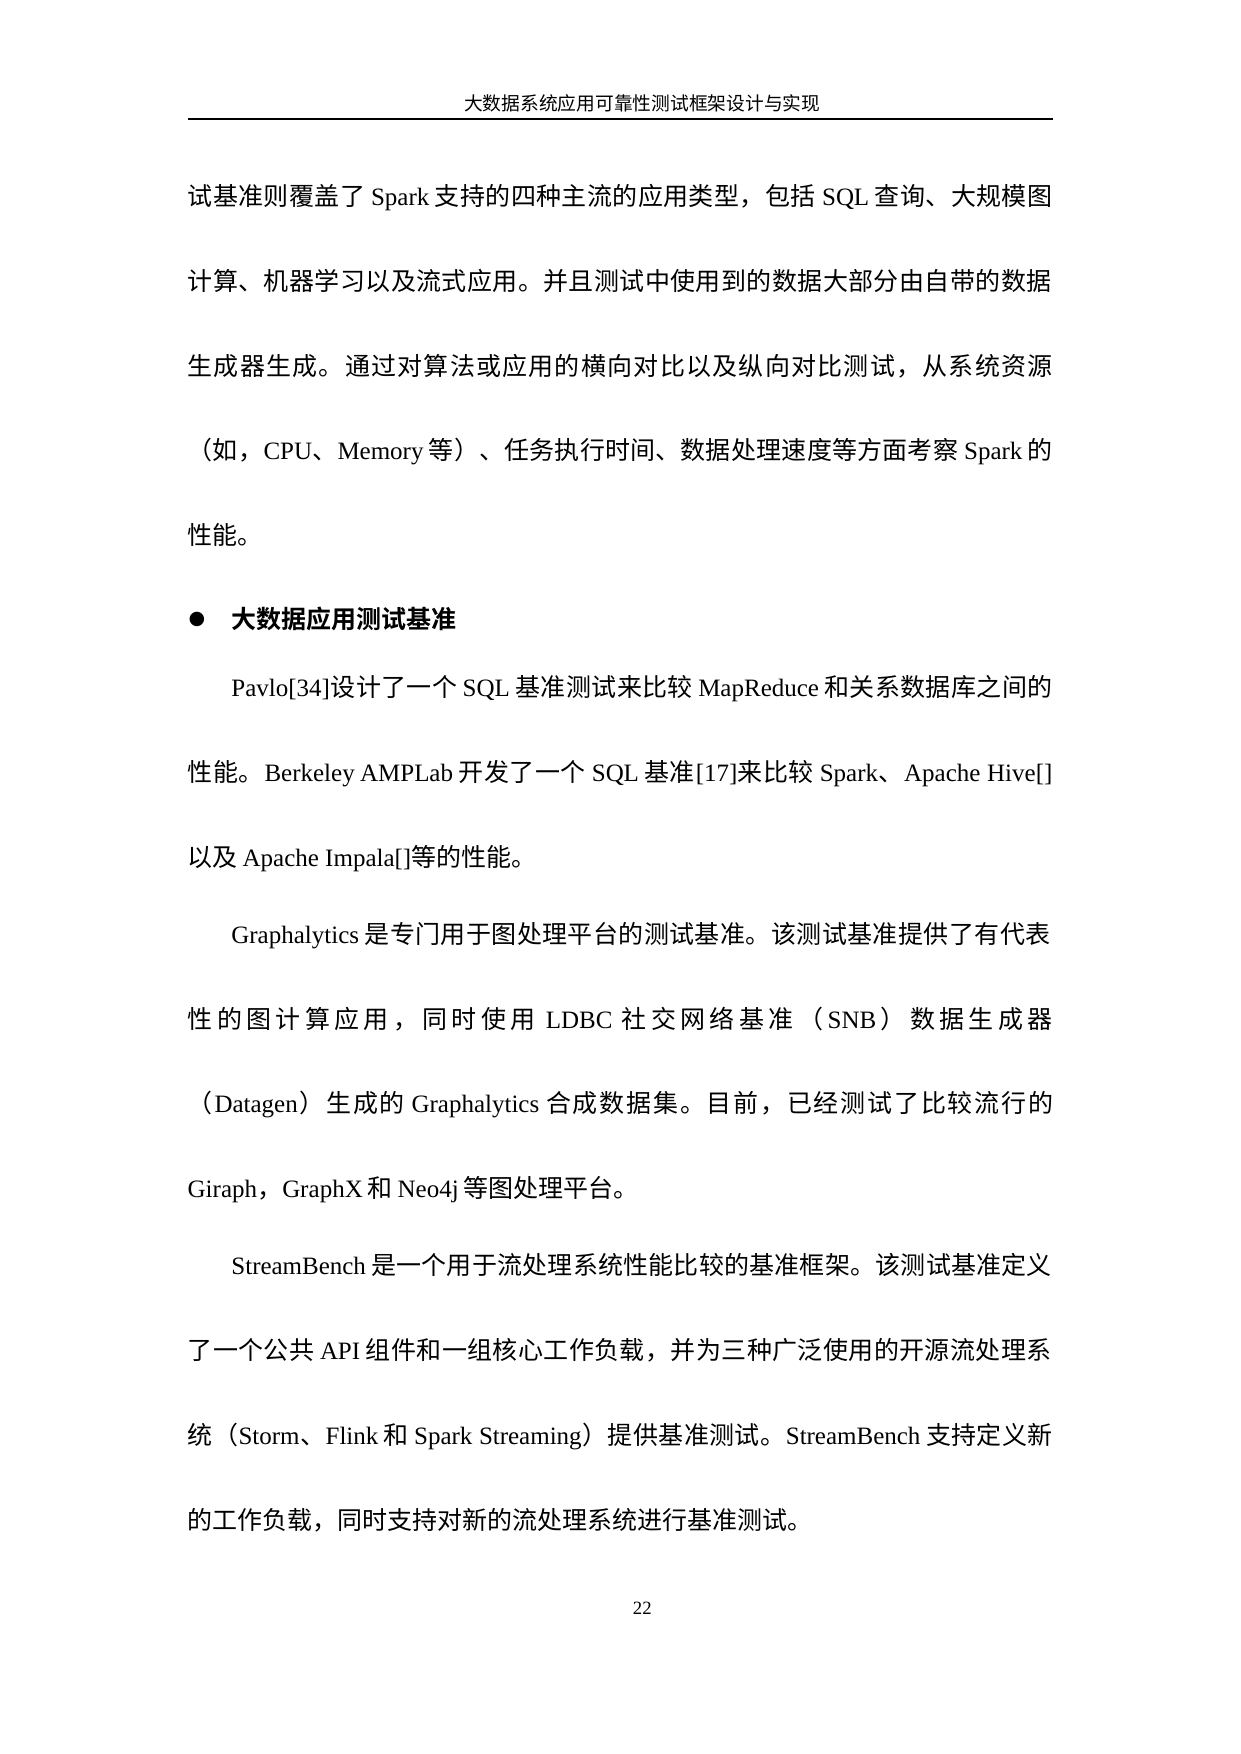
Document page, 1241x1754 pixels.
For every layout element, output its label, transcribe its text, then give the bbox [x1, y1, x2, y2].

text StreamBench是一个用于流处理系统性能比较的基准框架。该测试基准定义了一个公共API组件和一组核心工作负载，并为三种广泛使用的开源流处理系统（Storm、Flink和Spark Streaming）提供基准测试。StreamBench支持定义新的工作负载，同时支持对新的流处理系统进行基准测试。 [187, 1230, 1053, 1553]
list 大数据应用测试基准 [187, 584, 1053, 652]
text Graphalytics是专门用于图处理平台的测试基准。该测试基准提供了有代表性的图计算应用，同时使用LDBC社交网络基准（SNB）数据生成器（Datagen）生成的Graphalytics合成数据集。目前，已经测试了比较流行的Giraph，GraphX和Neo4j等图处理平台。 [187, 898, 1053, 1221]
text Pavlo[34]设计了一个SQL基准测试来比较MapReduce和关系数据库之间的性能。Berkeley AMPLab开发了一个SQL基准[17]来比较Spark、Apache Hive[]以及Apache Impala[]等的性能。 [187, 652, 1053, 889]
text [187, 160, 1053, 568]
